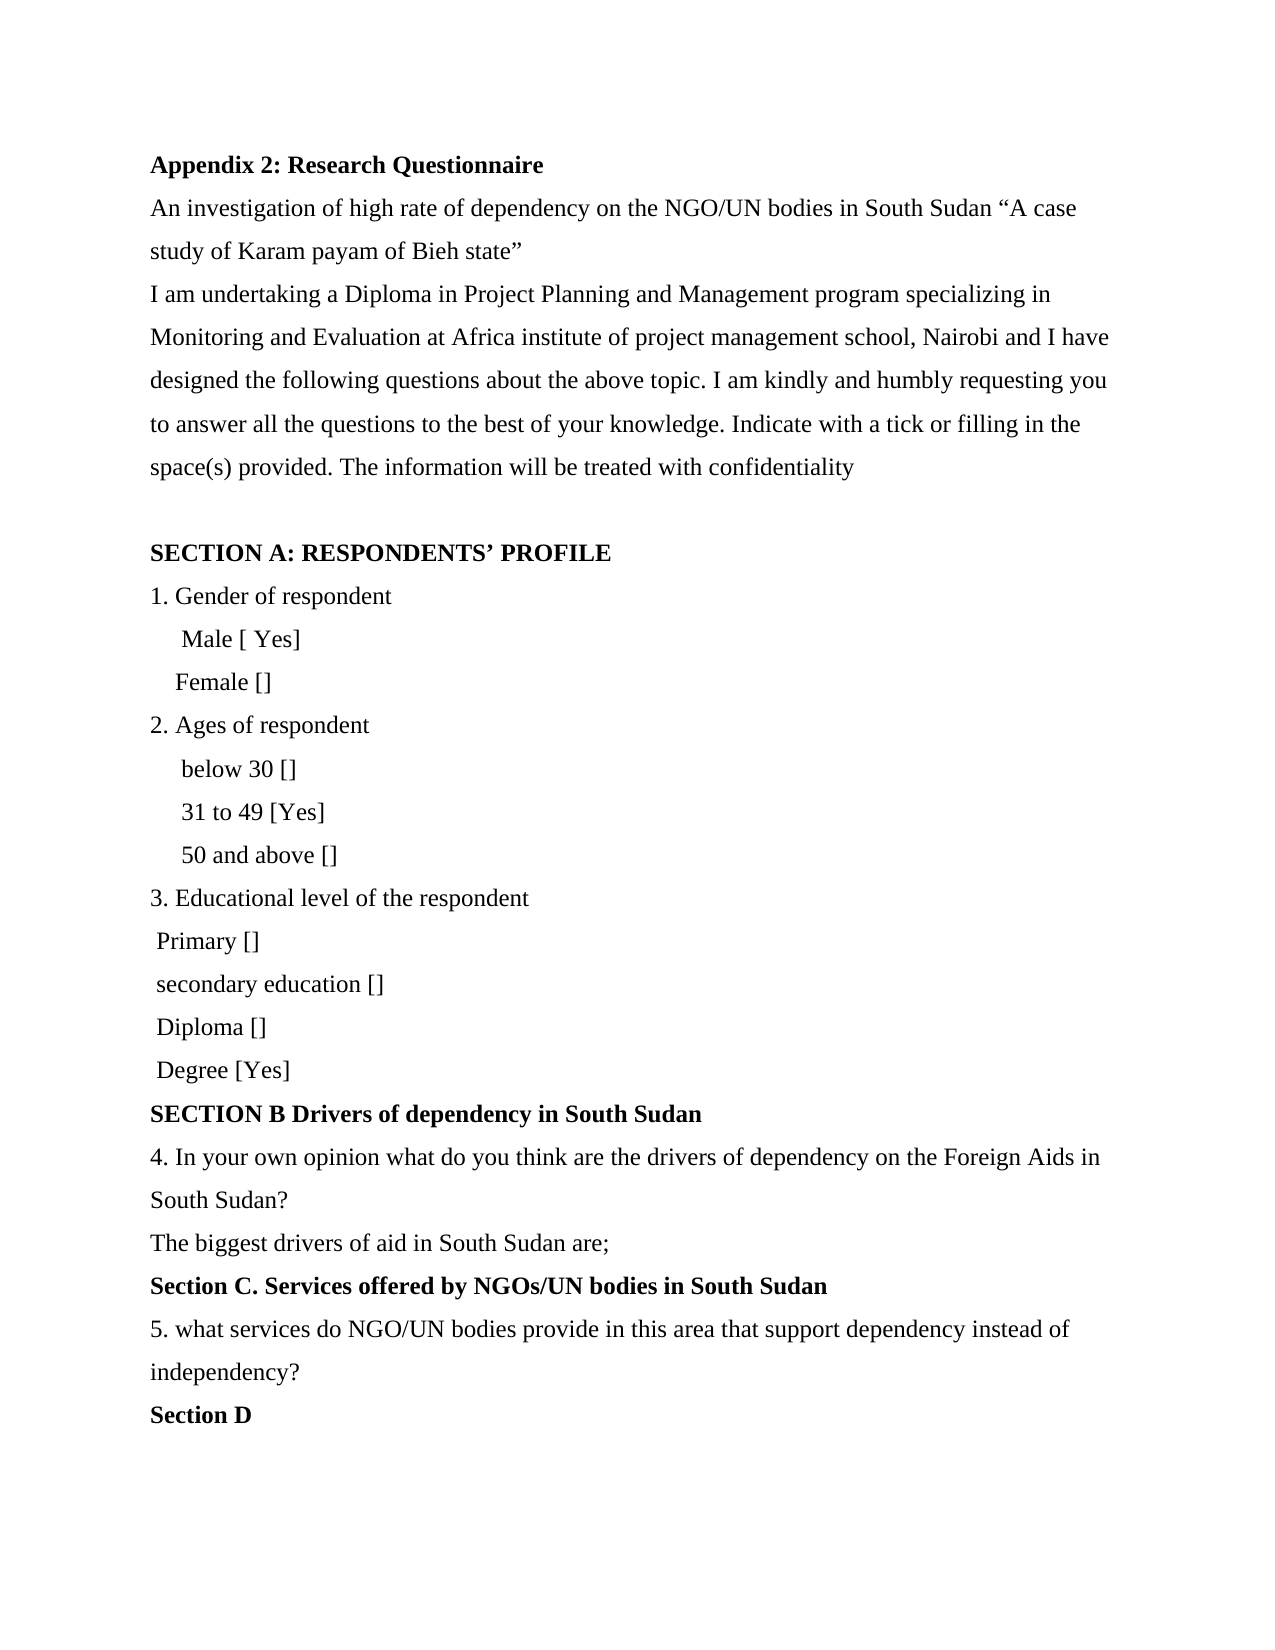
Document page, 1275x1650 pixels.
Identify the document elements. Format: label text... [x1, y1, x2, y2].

text 50 and above [] [150, 840, 1125, 869]
text secondary education [] [150, 969, 1125, 998]
text 3. Educational level of the respondent [150, 883, 1125, 912]
text 2. Ages of respondent [150, 711, 1125, 739]
text Section C. Services offered by NGOs/UN bodies in South Sudan [150, 1271, 1125, 1300]
text Appendix 2: Research Questionnaire [150, 150, 1125, 179]
text SECTION B Drivers of dependency in South Sudan [150, 1099, 1125, 1127]
text Diploma [] [150, 1012, 1125, 1041]
text 31 to 49 [Yes] [150, 797, 1125, 826]
text SECTION A: RESPONDENTS’ PROFILE [150, 538, 1125, 567]
text Primary [] [150, 926, 1125, 955]
text An investigation of high rate of dependency on the NGO/UN bodies in South Sudan “A case study of Karam payam of Bieh state” [150, 193, 1125, 265]
text Section D [150, 1401, 1125, 1429]
text below 30 [] [150, 754, 1125, 782]
text 1. Gender of respondent Male [ Yes] [150, 581, 1125, 653]
text 4. In your own opinion what do you think are the drivers of dependency on the Foreign Aids in South Sudan? [150, 1142, 1125, 1214]
text The biggest drivers of aid in South Sudan are; [150, 1228, 1125, 1257]
text Degree [Yes] [150, 1056, 1125, 1084]
text 5. what services do NGO/UN bodies provide in this area that support dependency instead of independency? [150, 1314, 1125, 1386]
text Female [] [150, 667, 1125, 696]
text I am undertaking a Diploma in Project Planning and Management program specializing in Monitoring and Evaluation at Africa institute of project management school, Nairobi and I have designed the following questions about the above topic. I am kindly and humbly requesting you to answer all the questions to the best of your knowledge. Indicate with a tick or filling in the space(s) provided. The information will be treated with confidentiality [150, 279, 1125, 481]
